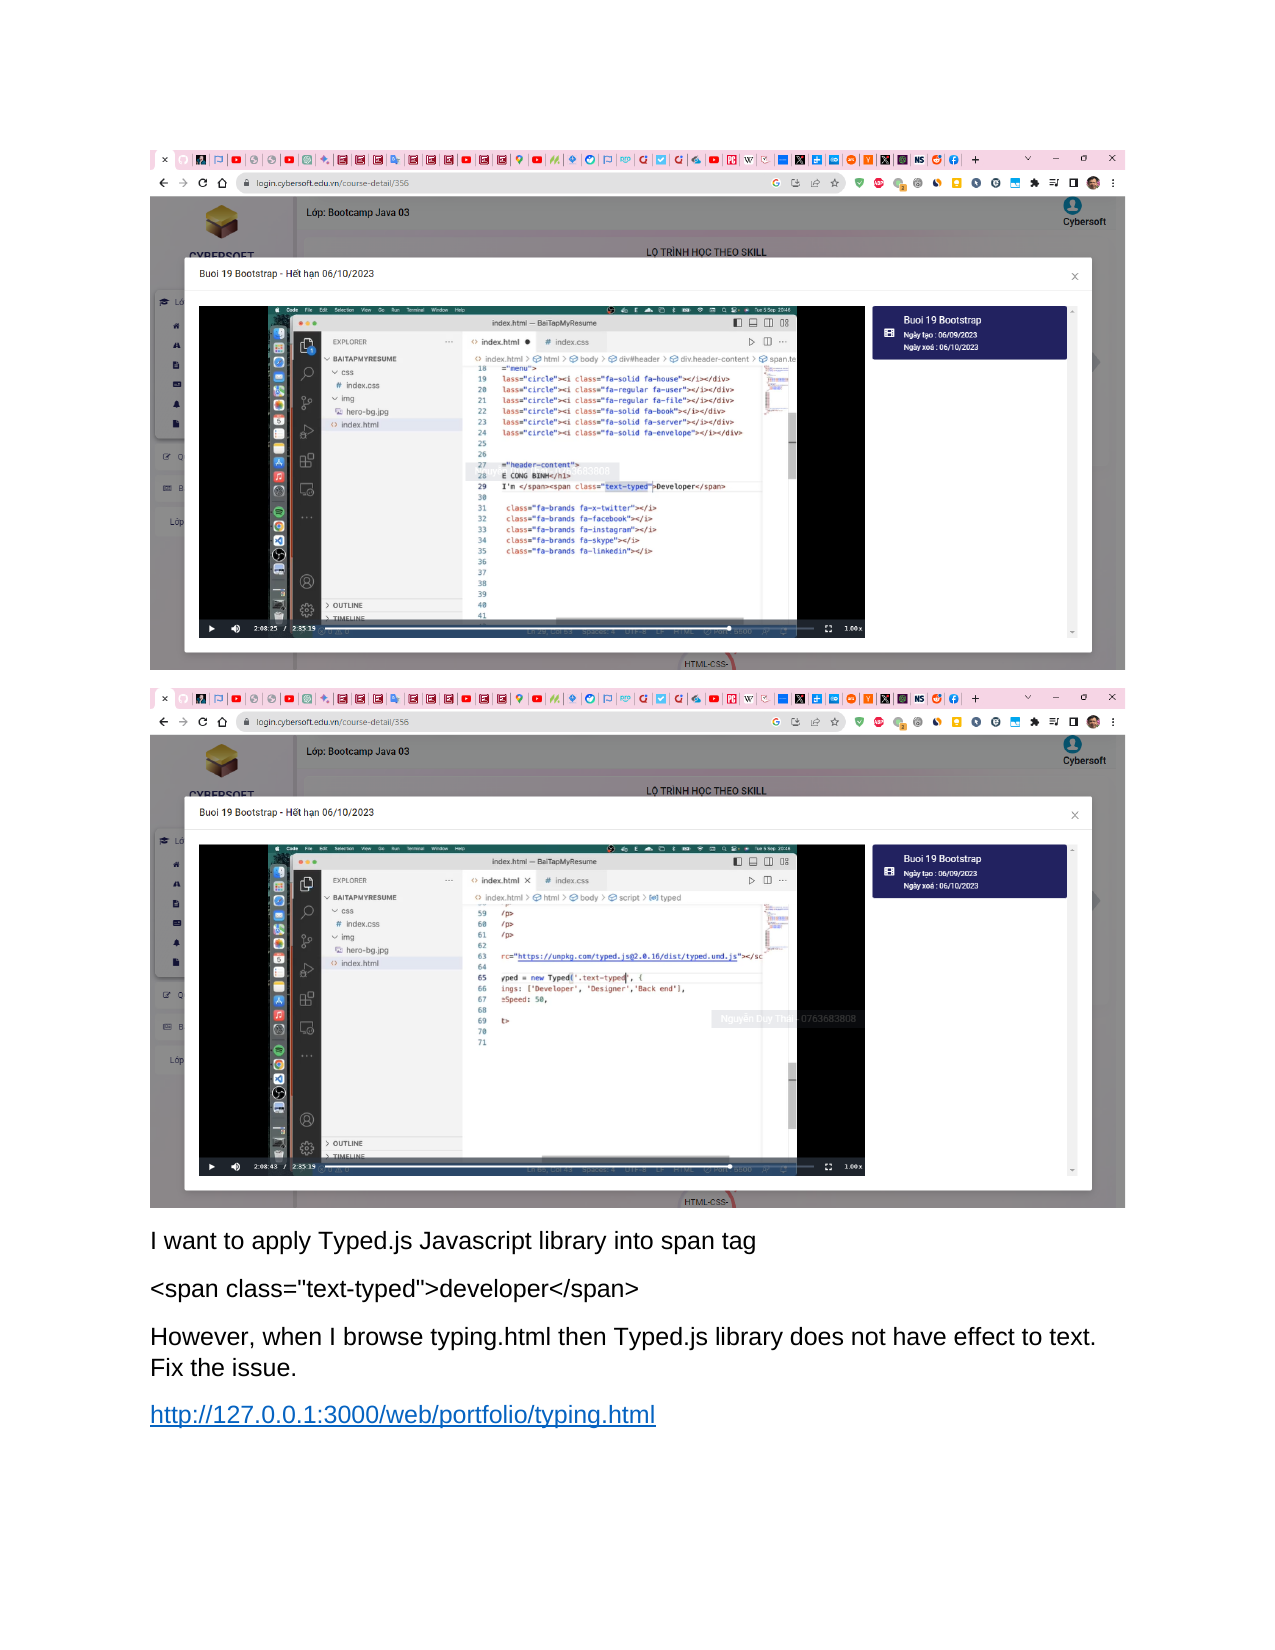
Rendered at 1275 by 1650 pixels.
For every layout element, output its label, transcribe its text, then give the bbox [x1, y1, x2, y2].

text I want to apply Typed.js Javascript library into span tag [150, 1226, 1125, 1255]
text However, when I browse typing.html then Typed.js library does not have effect to text. Fix the issue. [150, 1322, 1125, 1381]
text <span class="text-typed">developer</span> [150, 1274, 1125, 1303]
text http://127.0.0.1:3000/web/portfolio/typing.html [150, 1400, 1125, 1429]
picture [150, 150, 1125, 670]
picture [150, 688, 1125, 1208]
